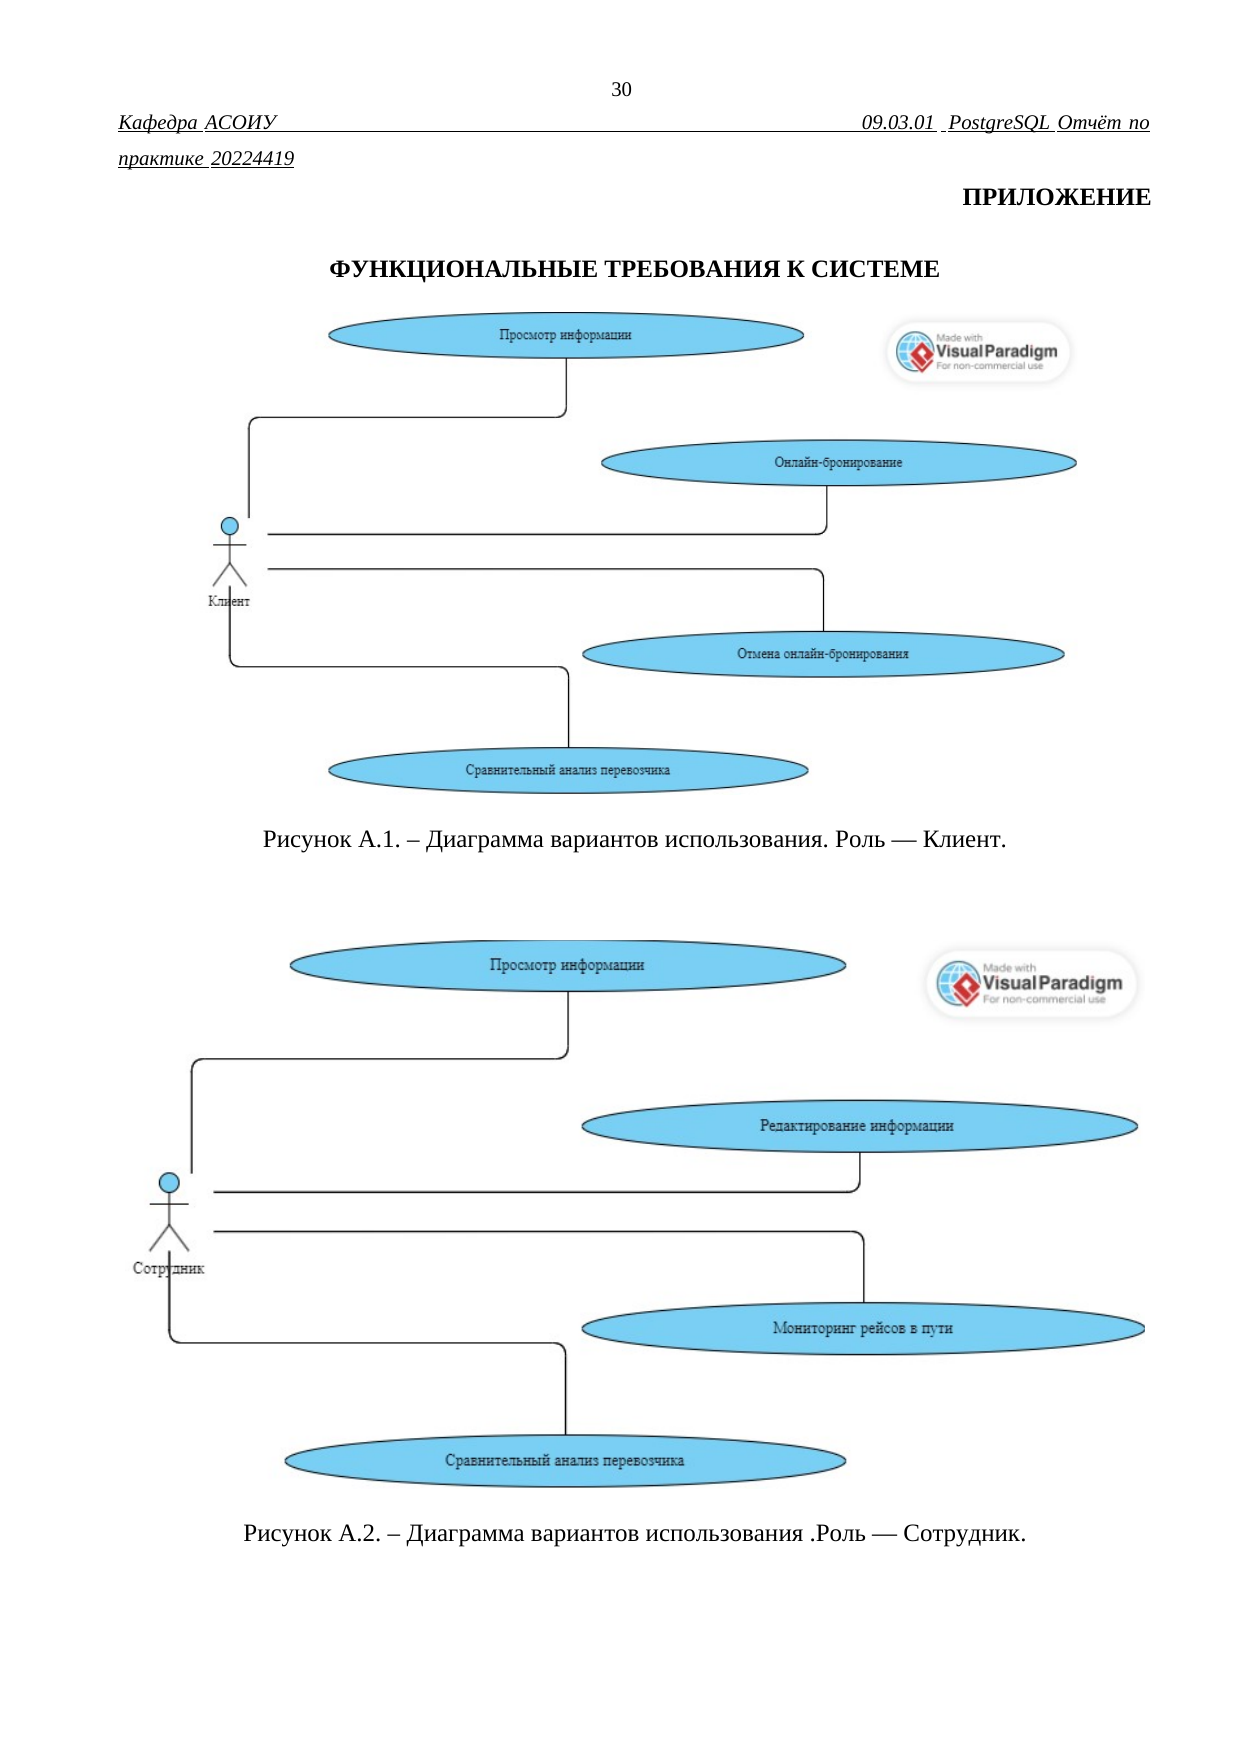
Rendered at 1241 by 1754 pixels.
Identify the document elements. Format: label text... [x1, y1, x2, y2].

text Рисунок А.1. – Диаграмма вариантов использования. Роль — Клиент. [118, 824, 1152, 853]
text ПРИЛОЖЕНИЕ [118, 182, 1152, 211]
picture [124, 940, 1145, 1489]
picture [191, 312, 1078, 795]
text Рисунок А.2. – Диаграмма вариантов использования .Роль — Сотрудник. [118, 1518, 1152, 1547]
text ФУНКЦИОНАЛЬНЫЕ ТРЕБОВАНИЯ К СИСТЕМЕ [118, 254, 1152, 283]
